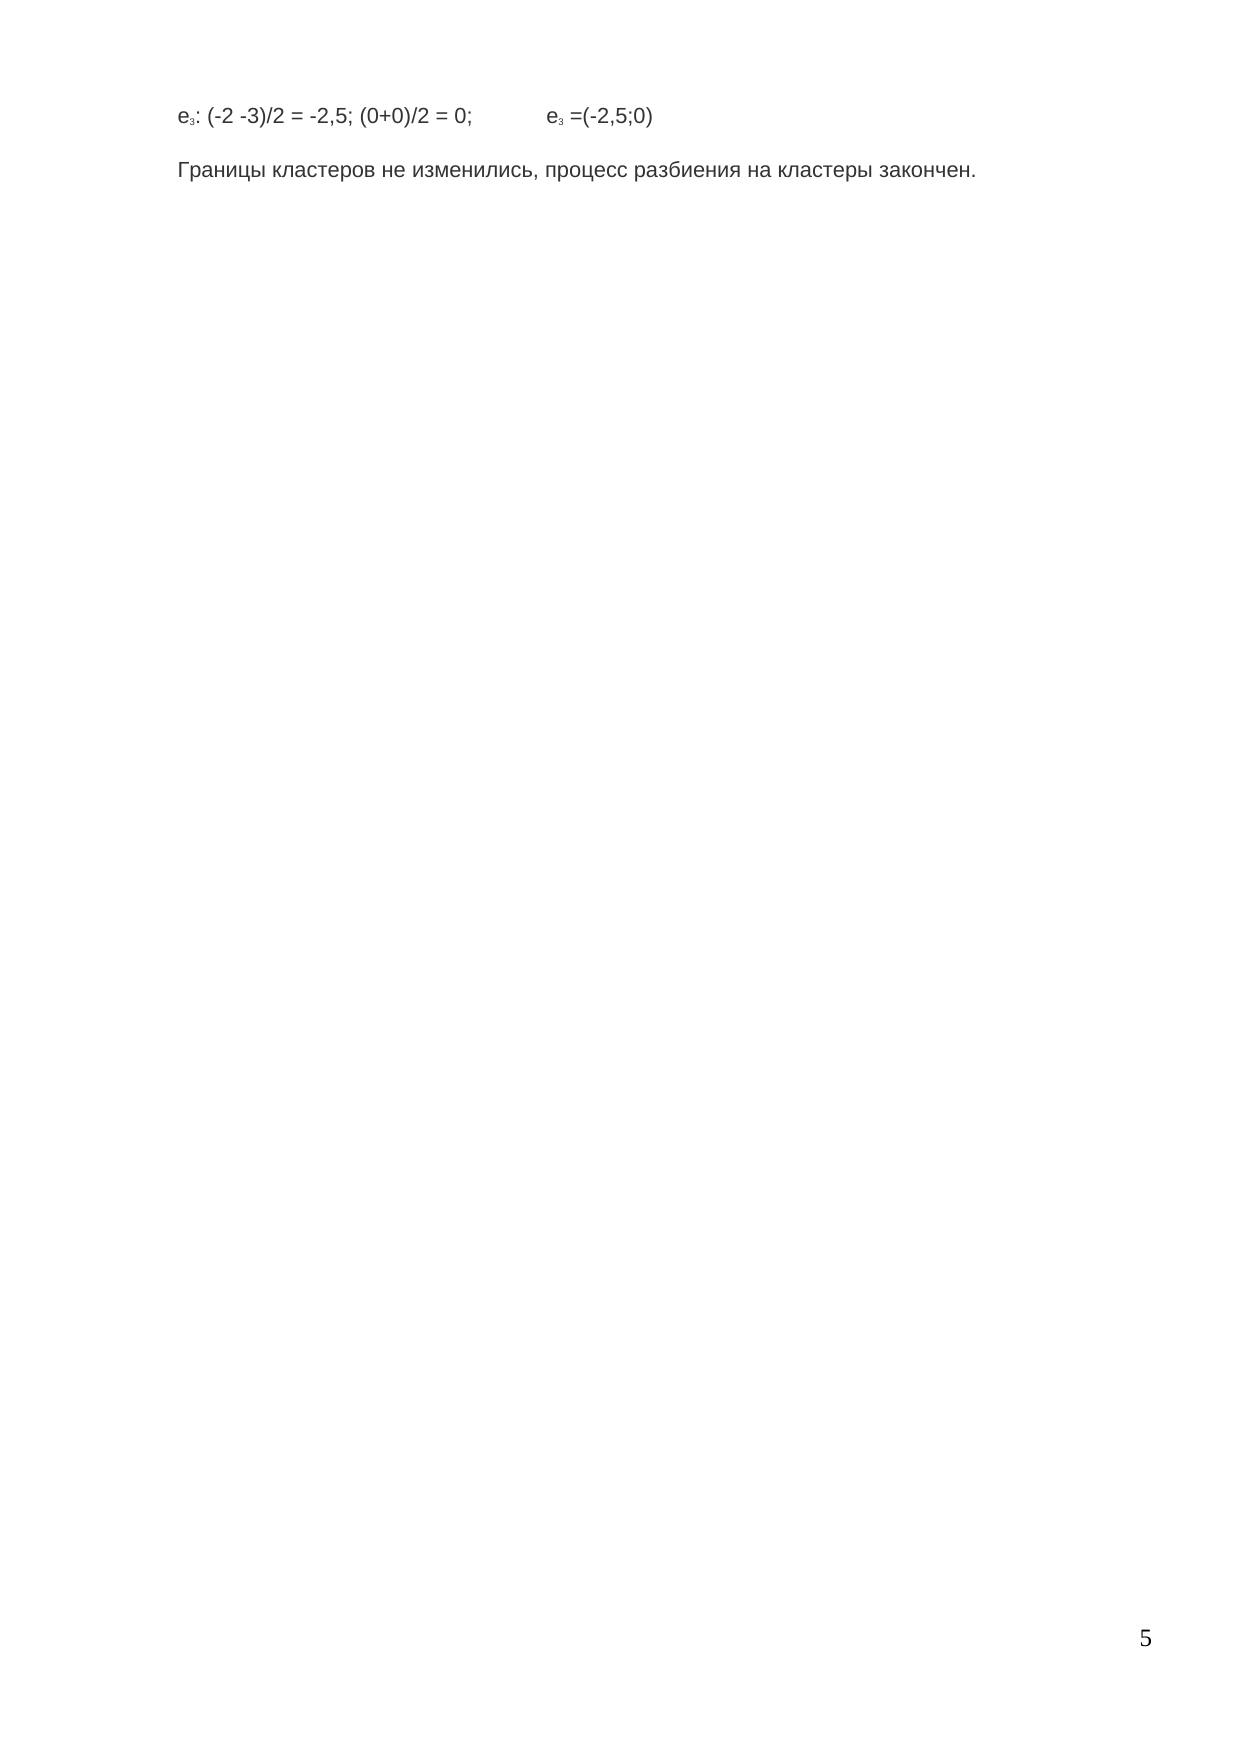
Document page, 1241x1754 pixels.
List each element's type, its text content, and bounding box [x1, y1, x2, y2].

text e3: (-2 -3)/2 = -2,5; (0+0)/2 = 0; e3 =(-2,5;0) [177, 103, 1152, 157]
text Границы кластеров не изменились, процесс разбиения на кластеры закончен. [177, 157, 1152, 183]
